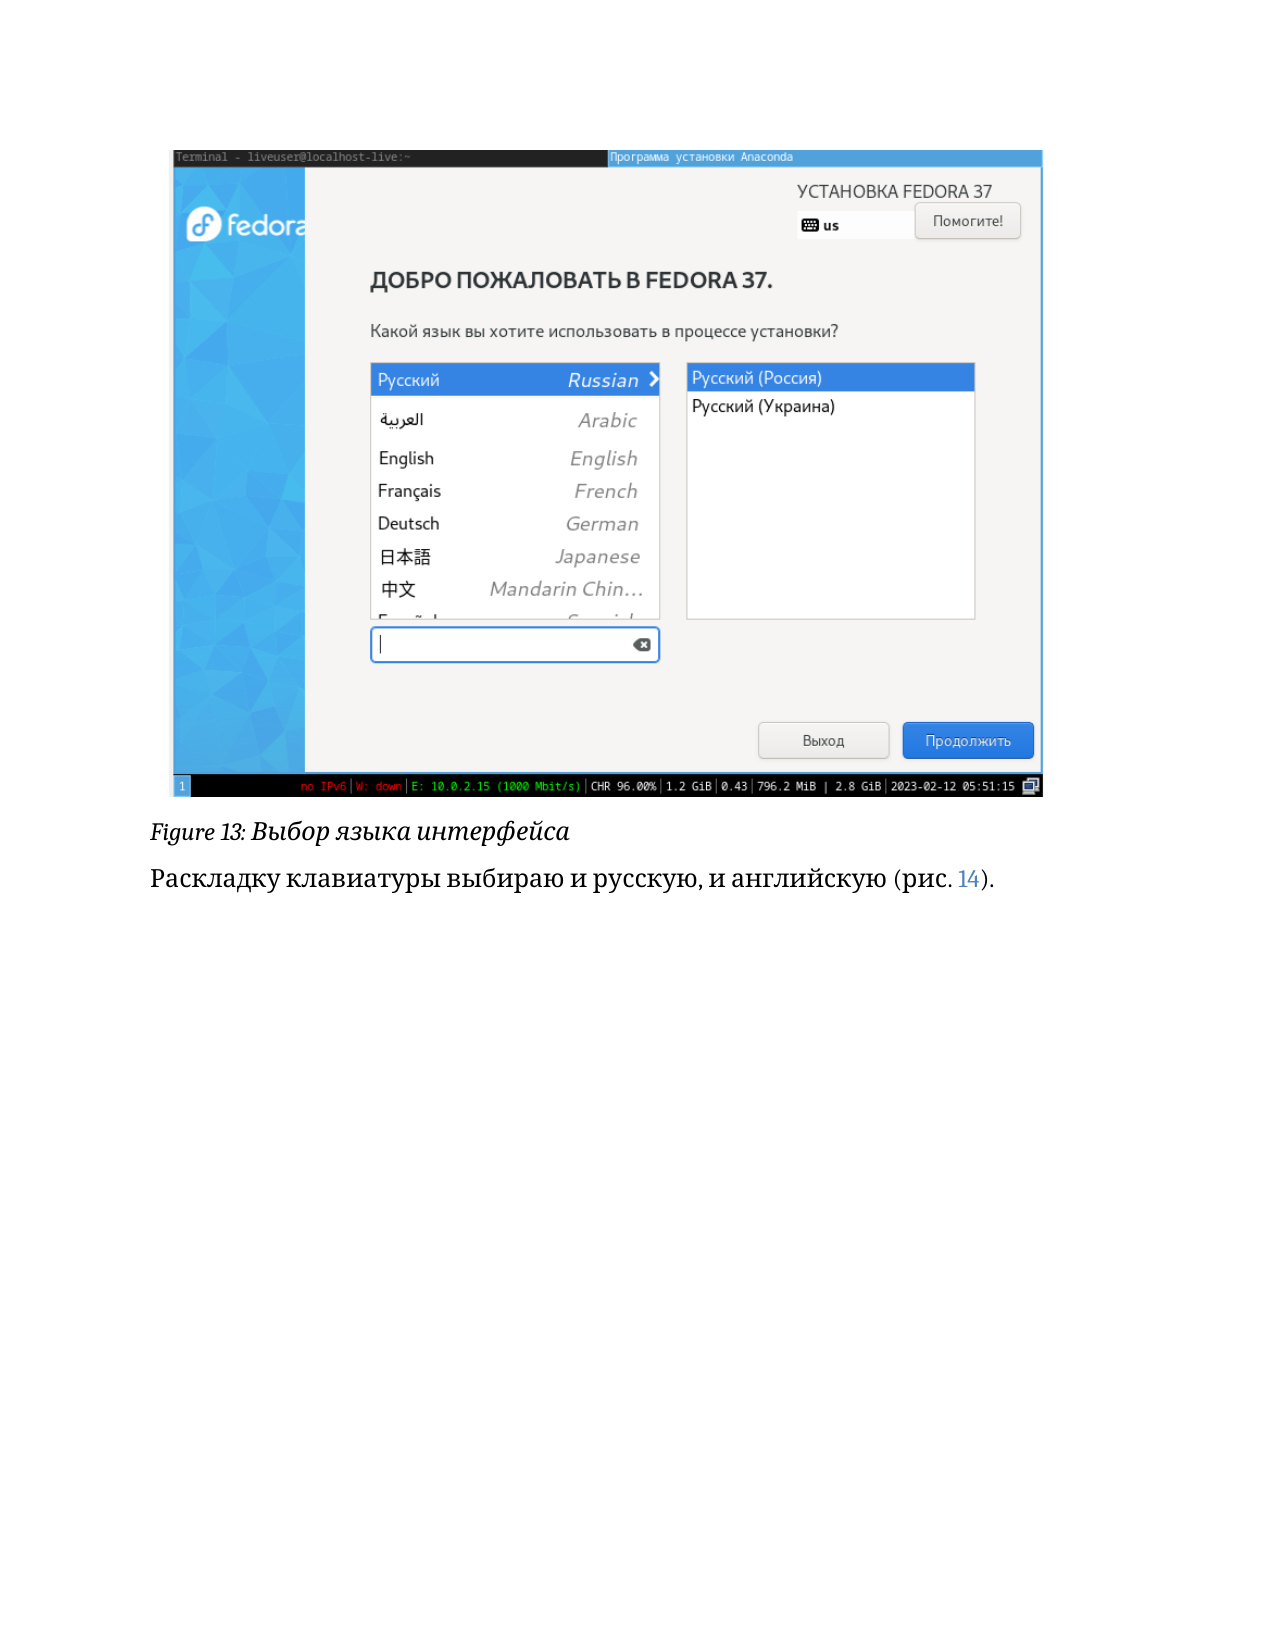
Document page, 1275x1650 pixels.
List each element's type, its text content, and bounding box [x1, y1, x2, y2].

text Figure 13: Выбор языка интерфейса [150, 818, 1125, 847]
picture [168, 150, 1044, 797]
text Раскладку клавиатуры выбираю и русскую, и английскую (рис. 14). [150, 865, 1125, 894]
